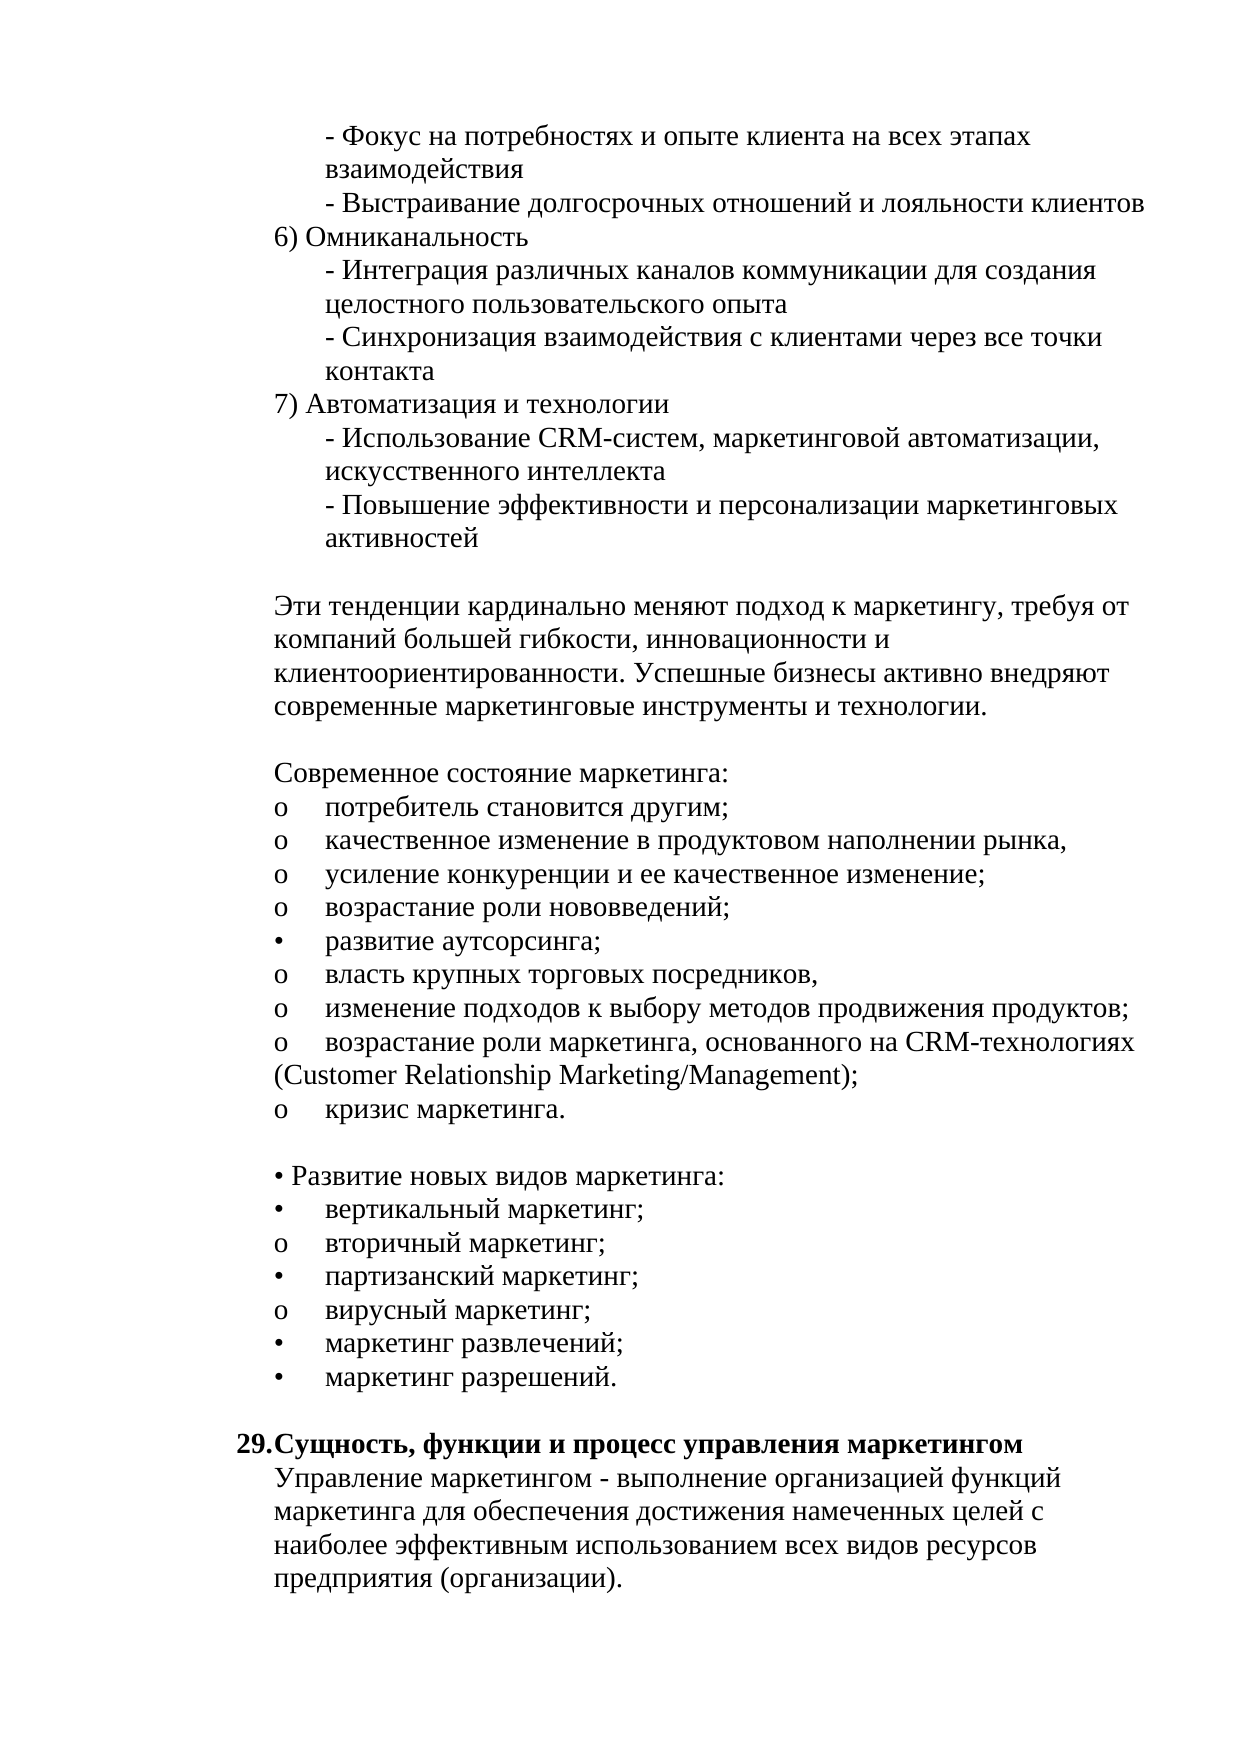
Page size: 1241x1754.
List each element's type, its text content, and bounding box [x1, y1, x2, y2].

text Эти тенденции кардинально меняют подход к маркетингу, требуя от компаний большей гибкости, инновационности и клиентоориентированности. Успешные бизнесы активно внедряют современные маркетинговые инструменты и технологии. [274, 588, 1152, 722]
text o изменение подходов к выбору методов продвижения продуктов; [274, 990, 1152, 1024]
text • Развитие новых видов маркетинга: [274, 1158, 1152, 1191]
text - Использование CRM-систем, маркетинговой автоматизации, искусственного интеллекта [325, 420, 1152, 487]
text • маркетинг разрешений. [274, 1359, 1152, 1393]
text o кризис маркетинга. [274, 1091, 1152, 1124]
text o качественное изменение в продуктовом наполнении рынка, [274, 822, 1152, 856]
text Управление маркетингом - выполнение организацией функций маркетинга для обеспечения достижения намеченных целей с наиболее эффективным использованием всех видов ресурсов предприятия (организации). [274, 1460, 1152, 1594]
text • партизанский маркетинг; [274, 1258, 1152, 1292]
text • вертикальный маркетинг; [274, 1191, 1152, 1225]
text - Фокус на потребностях и опыте клиента на всех этапах взаимодействия [325, 118, 1152, 185]
list Сущность, функции и процесс управления маркетингом [236, 1426, 1152, 1460]
text - Выстраивание долгосрочных отношений и лояльности клиентов [325, 185, 1152, 219]
text - Повышение эффективности и персонализации маркетинговых активностей [325, 487, 1152, 554]
text 7) Автоматизация и технологии [274, 386, 1152, 420]
text o потребитель становится другим; [274, 789, 1152, 822]
text o вирусный маркетинг; [274, 1292, 1152, 1326]
text 6) Омниканальность [274, 219, 1152, 252]
text - Синхронизация взаимодействия с клиентами через все точки контакта [325, 319, 1152, 386]
text o власть крупных торговых посредников, [274, 957, 1152, 990]
text o вторичный маркетинг; [274, 1225, 1152, 1258]
text - Интеграция различных каналов коммуникации для создания целостного пользовательского опыта [325, 252, 1152, 319]
text • маркетинг развлечений; [274, 1326, 1152, 1359]
text • развитие аутсорсинга; [274, 923, 1152, 957]
text o возрастание роли нововведений; [274, 889, 1152, 923]
text o усиление конкуренции и ее качественное изменение; [274, 856, 1152, 889]
text Современное состояние маркетинга: [274, 755, 1152, 789]
text o возрастание роли маркетинга, основанного на CRM-технологиях (Customer Relationship Marketing/Management); [274, 1024, 1152, 1091]
